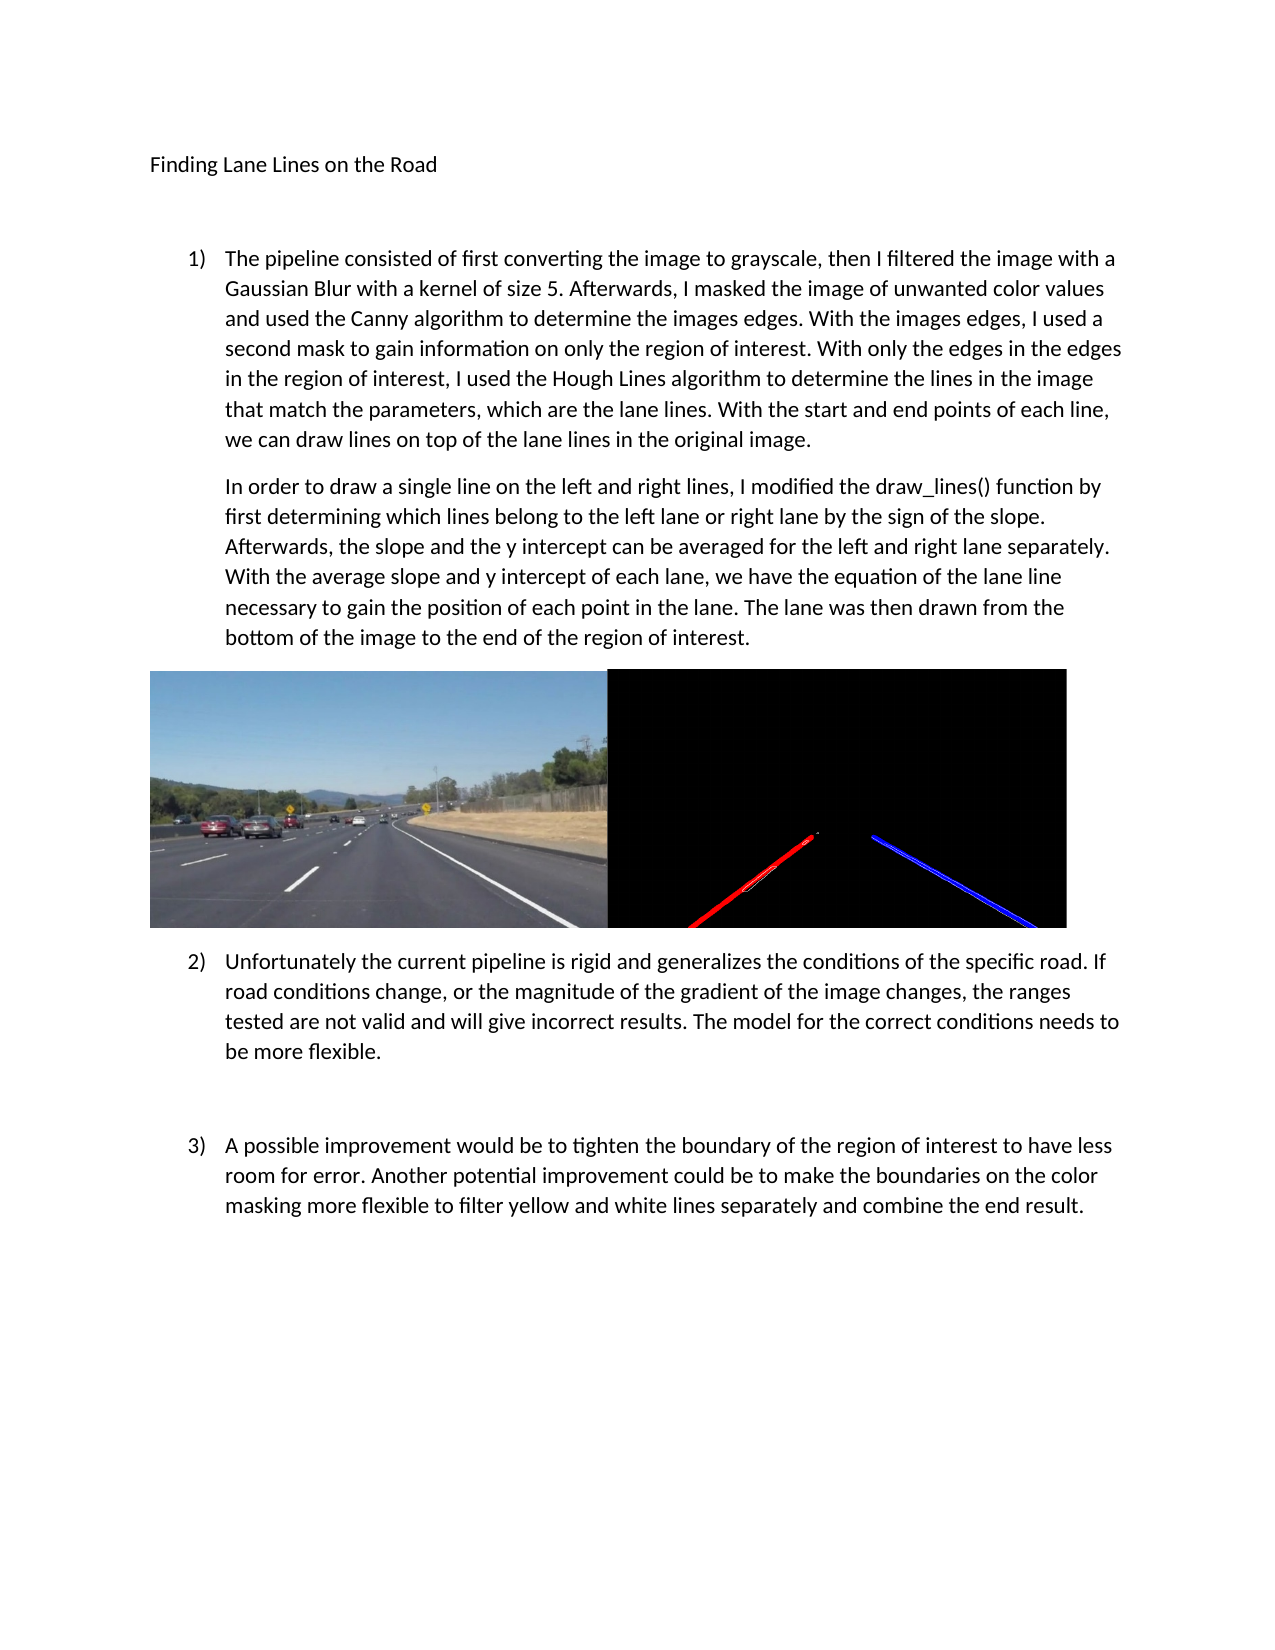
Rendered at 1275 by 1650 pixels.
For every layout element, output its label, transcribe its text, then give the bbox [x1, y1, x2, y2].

list A possible improvement would be to tighten the boundary of the region of interest to have less room for error. Another potential improvement could be to make the boundaries on the color masking more flexible to filter yellow and white lines separately and combine the end result. [187, 1131, 1125, 1219]
picture [150, 669, 1067, 928]
text Finding Lane Lines on the Road [150, 150, 1125, 178]
text In order to draw a single line on the left and right lines, I modified the draw_lines() function by first determining which lines belong to the left lane or right lane by the sign of the slope. Afterwards, the slope and the y intercept can be averaged for the left and right lane separately. With the average slope and y intercept of each lane, we have the equation of the lane line necessary to gain the position of each point in the lane. The lane was then drawn from the bottom of the image to the end of the region of interest. [225, 472, 1125, 651]
list Unfortunately the current pipeline is rigid and generalizes the conditions of the specific road. If road conditions change, or the magnitude of the gradient of the image changes, the ranges tested are not valid and will give incorrect results. The model for the correct conditions needs to be more flexible. [187, 947, 1125, 1065]
list The pipeline consisted of first converting the image to grayscale, then I filtered the image with a Gaussian Blur with a kernel of size 5. Afterwards, I masked the image of unwanted color values and used the Canny algorithm to determine the images edges. With the images edges, I used a second mask to gain information on only the region of interest. With only the edges in the edges in the region of interest, I used the Hough Lines algorithm to determine the lines in the image that match the parameters, which are the lane lines. With the start and end points of each line, we can draw lines on top of the lane lines in the original image. [187, 244, 1125, 453]
